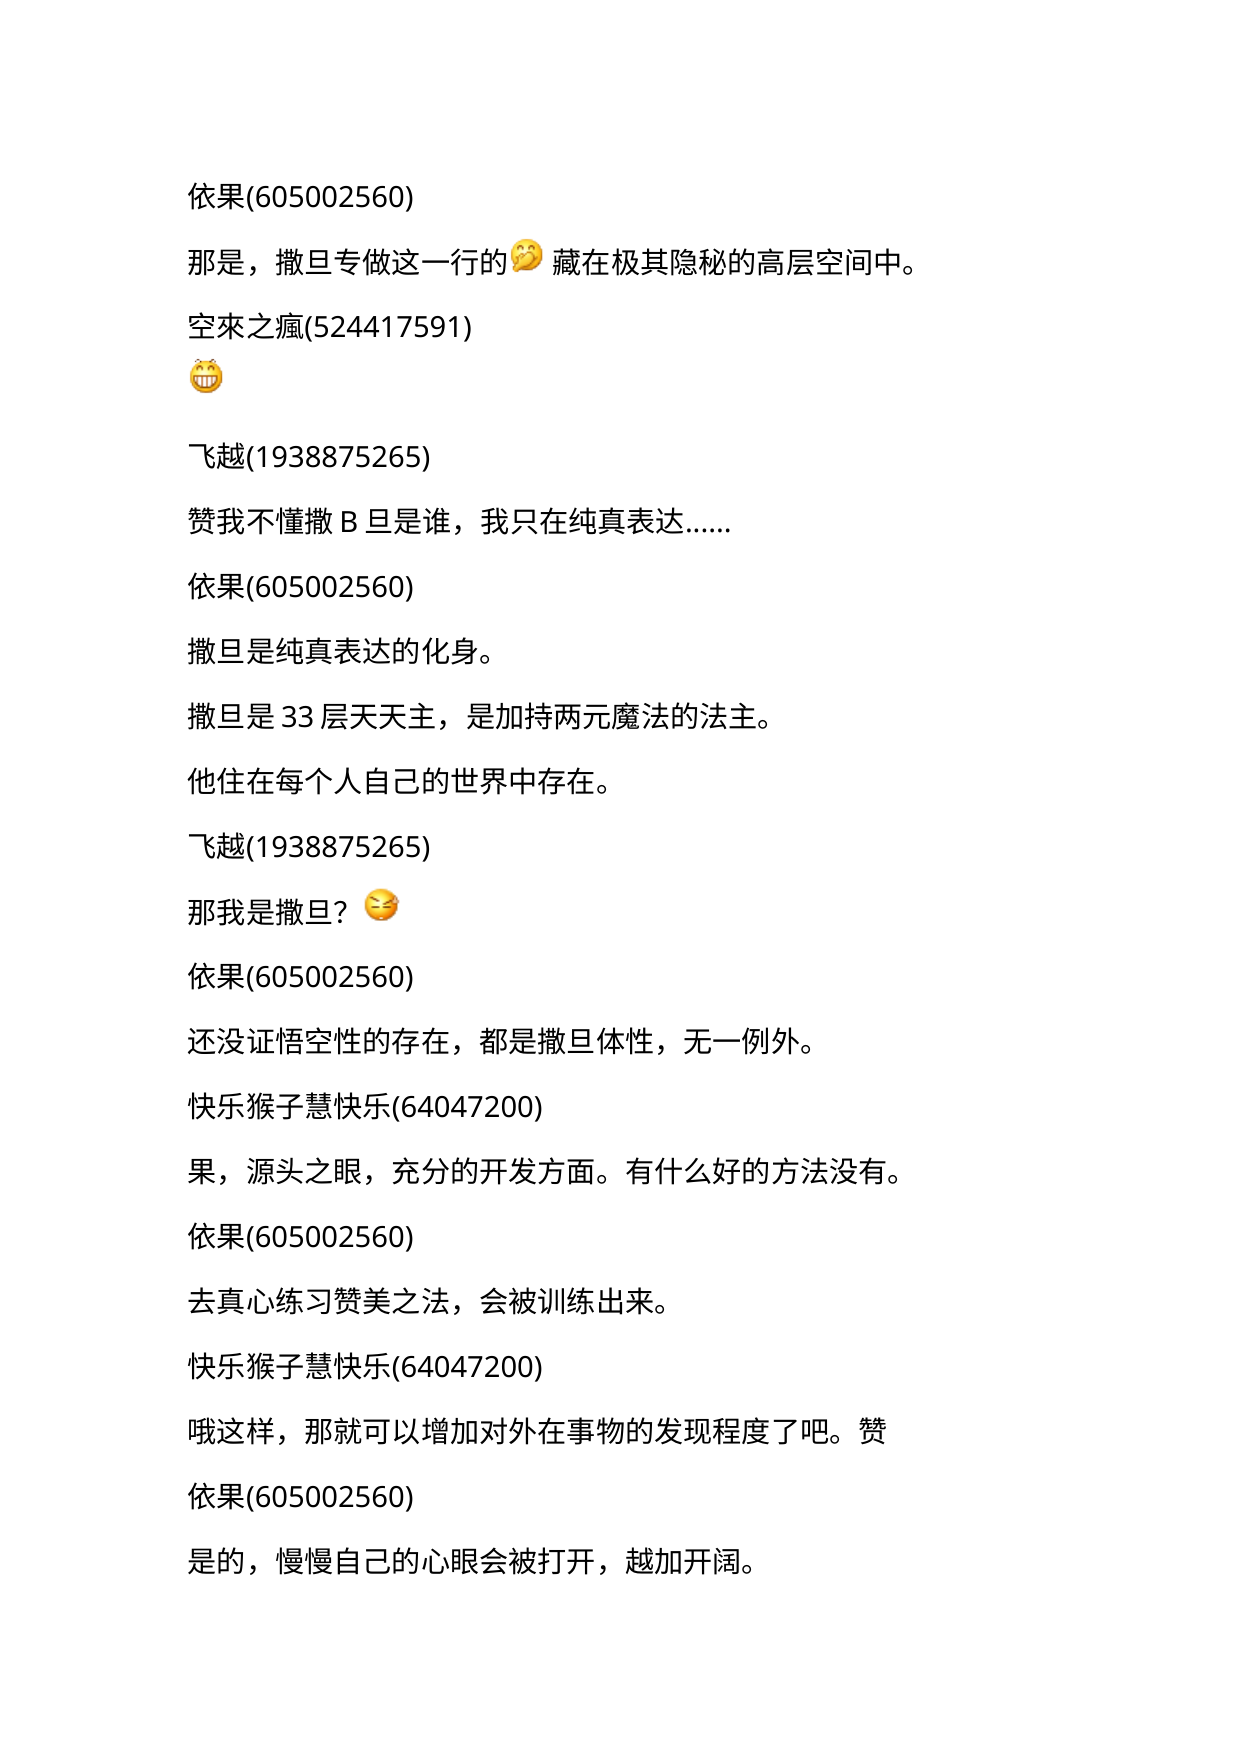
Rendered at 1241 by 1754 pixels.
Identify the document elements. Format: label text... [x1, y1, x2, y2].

text 去真心练习赞美之法，会被训练出来。 [187, 1267, 1053, 1332]
text 哦这样，那就可以增加对外在事物的发现程度了吧。赞 [187, 1397, 1053, 1462]
text 果，源头之眼，充分的开发方面。有什么好的方法没有。 [187, 1137, 1053, 1202]
picture [362, 886, 400, 924]
text 撒旦是纯真表达的化身。 [187, 617, 1053, 682]
text 赞我不懂撒B旦是谁，我只在纯真表达...... [187, 487, 1053, 552]
text 飞越(1938875265) [187, 422, 1053, 487]
text 空來之瘋(524417591) [187, 292, 1053, 357]
text 依果(605002560) [187, 552, 1053, 617]
text 还没证悟空性的存在，都是撒旦体性，无一例外。 [187, 1007, 1053, 1072]
text 那我是撒旦？ [187, 877, 1053, 942]
text 是的，慢慢自己的心眼会被打开，越加开阔。 [187, 1527, 1053, 1592]
picture [508, 236, 546, 274]
text 依果(605002560) [187, 1202, 1053, 1267]
text 撒旦是33层天天主，是加持两元魔法的法主。 [187, 682, 1053, 747]
text 快乐猴子慧快乐(64047200) [187, 1332, 1053, 1397]
text 依果(605002560) [187, 942, 1053, 1007]
text 快乐猴子慧快乐(64047200) [187, 1072, 1053, 1137]
text 依果(605002560) [187, 1462, 1053, 1527]
text 依果(605002560) [187, 162, 1053, 227]
text 那是，撒旦专做这一行的 藏在极其隐秘的高层空间中。 [187, 227, 1053, 292]
picture [187, 357, 226, 395]
text 他住在每个人自己的世界中存在。 飞越(1938875265) [187, 747, 1053, 877]
